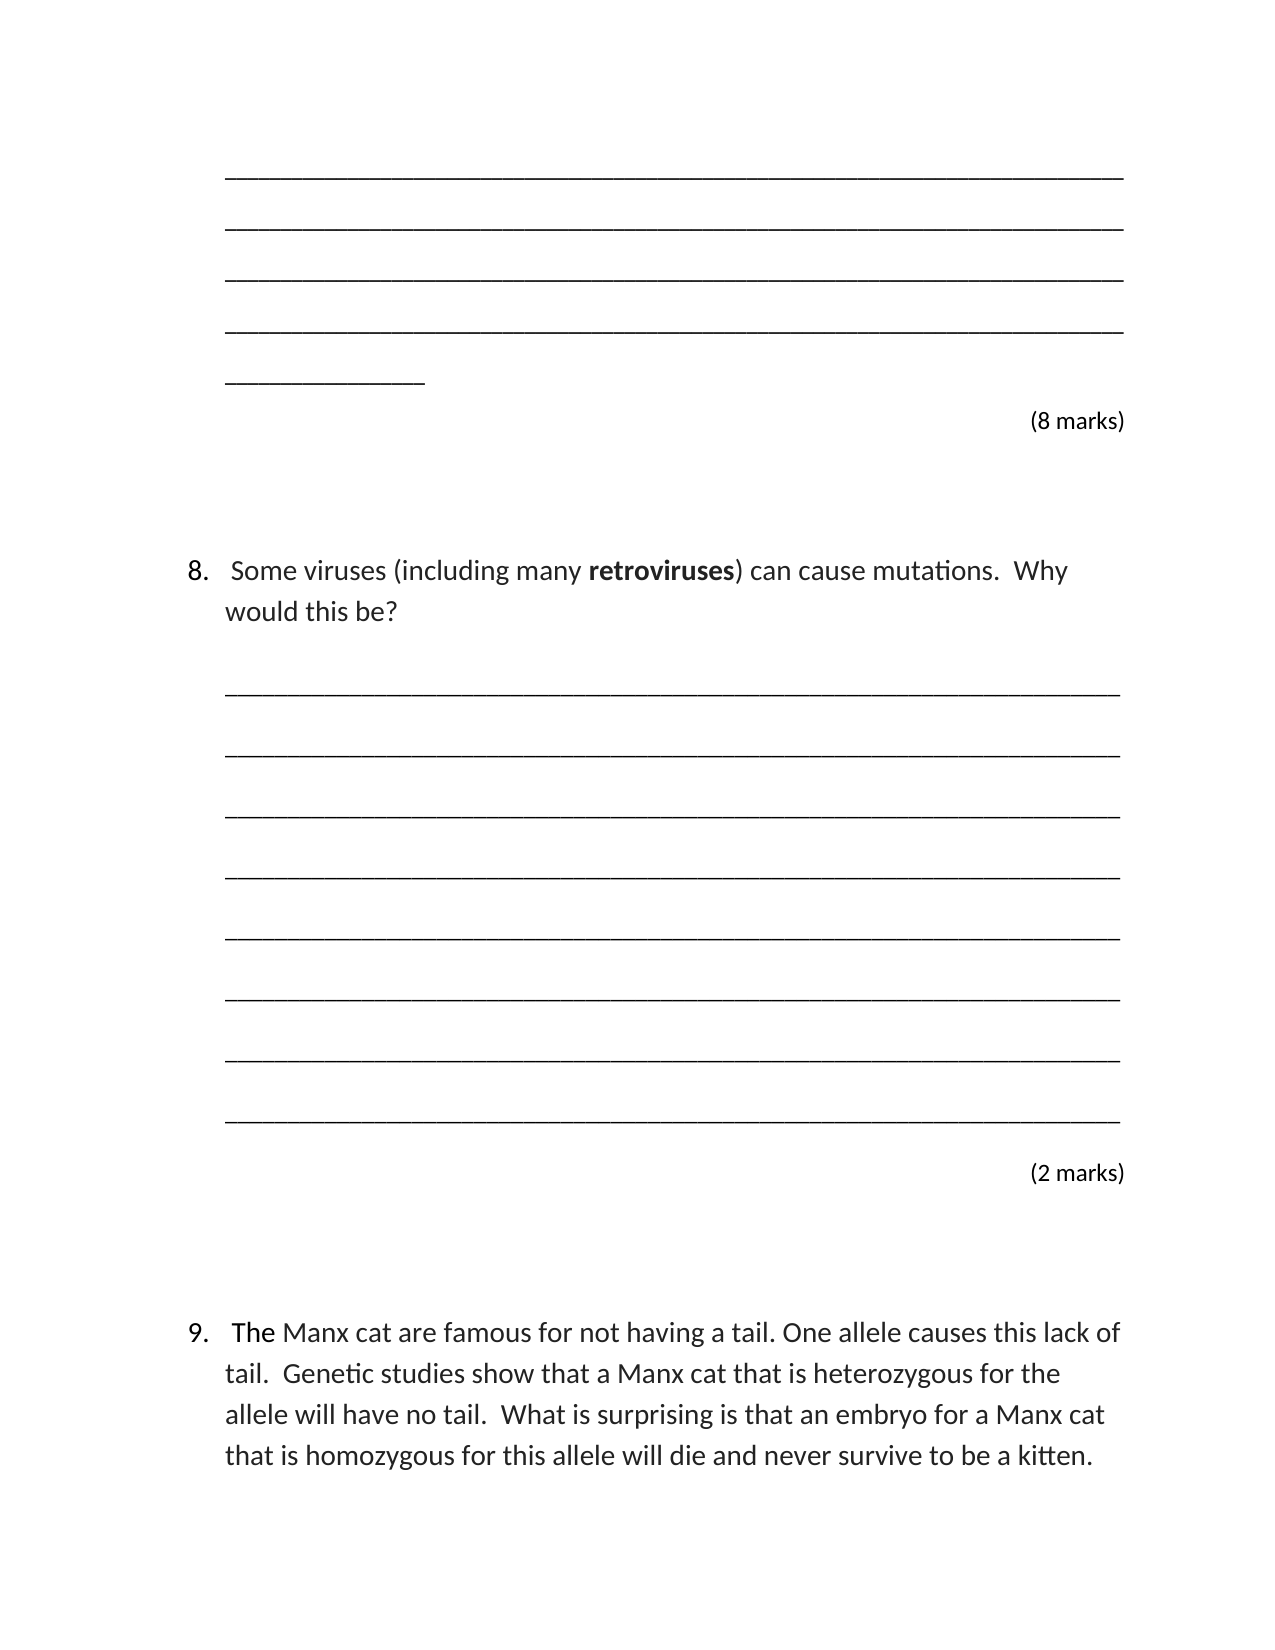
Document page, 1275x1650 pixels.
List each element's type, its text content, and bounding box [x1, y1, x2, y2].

list (2 marks) [225, 1157, 1125, 1188]
list (8 marks) [225, 405, 1125, 436]
list Some viruses (including many retroviruses) can cause mutations. Why would this be? [187, 552, 1125, 628]
list ________________________________________________________________________________________________________________________________________________________________________________________________________________________________________________________________________________________________________________________________________________________________________________________________________________________________________________________________________________________________________________________________________________________________________________________________ [225, 669, 1125, 1127]
list The Manx cat are famous for not having a tail. One allele causes this lack of tail. Genetic studies show that a Manx cat that is heterozygous for the allele will have no tail. What is surprising is that an embryo for a Manx cat that is homozygous for this allele will die and never survive to be a kitten. [187, 1314, 1125, 1473]
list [225, 150, 1125, 388]
